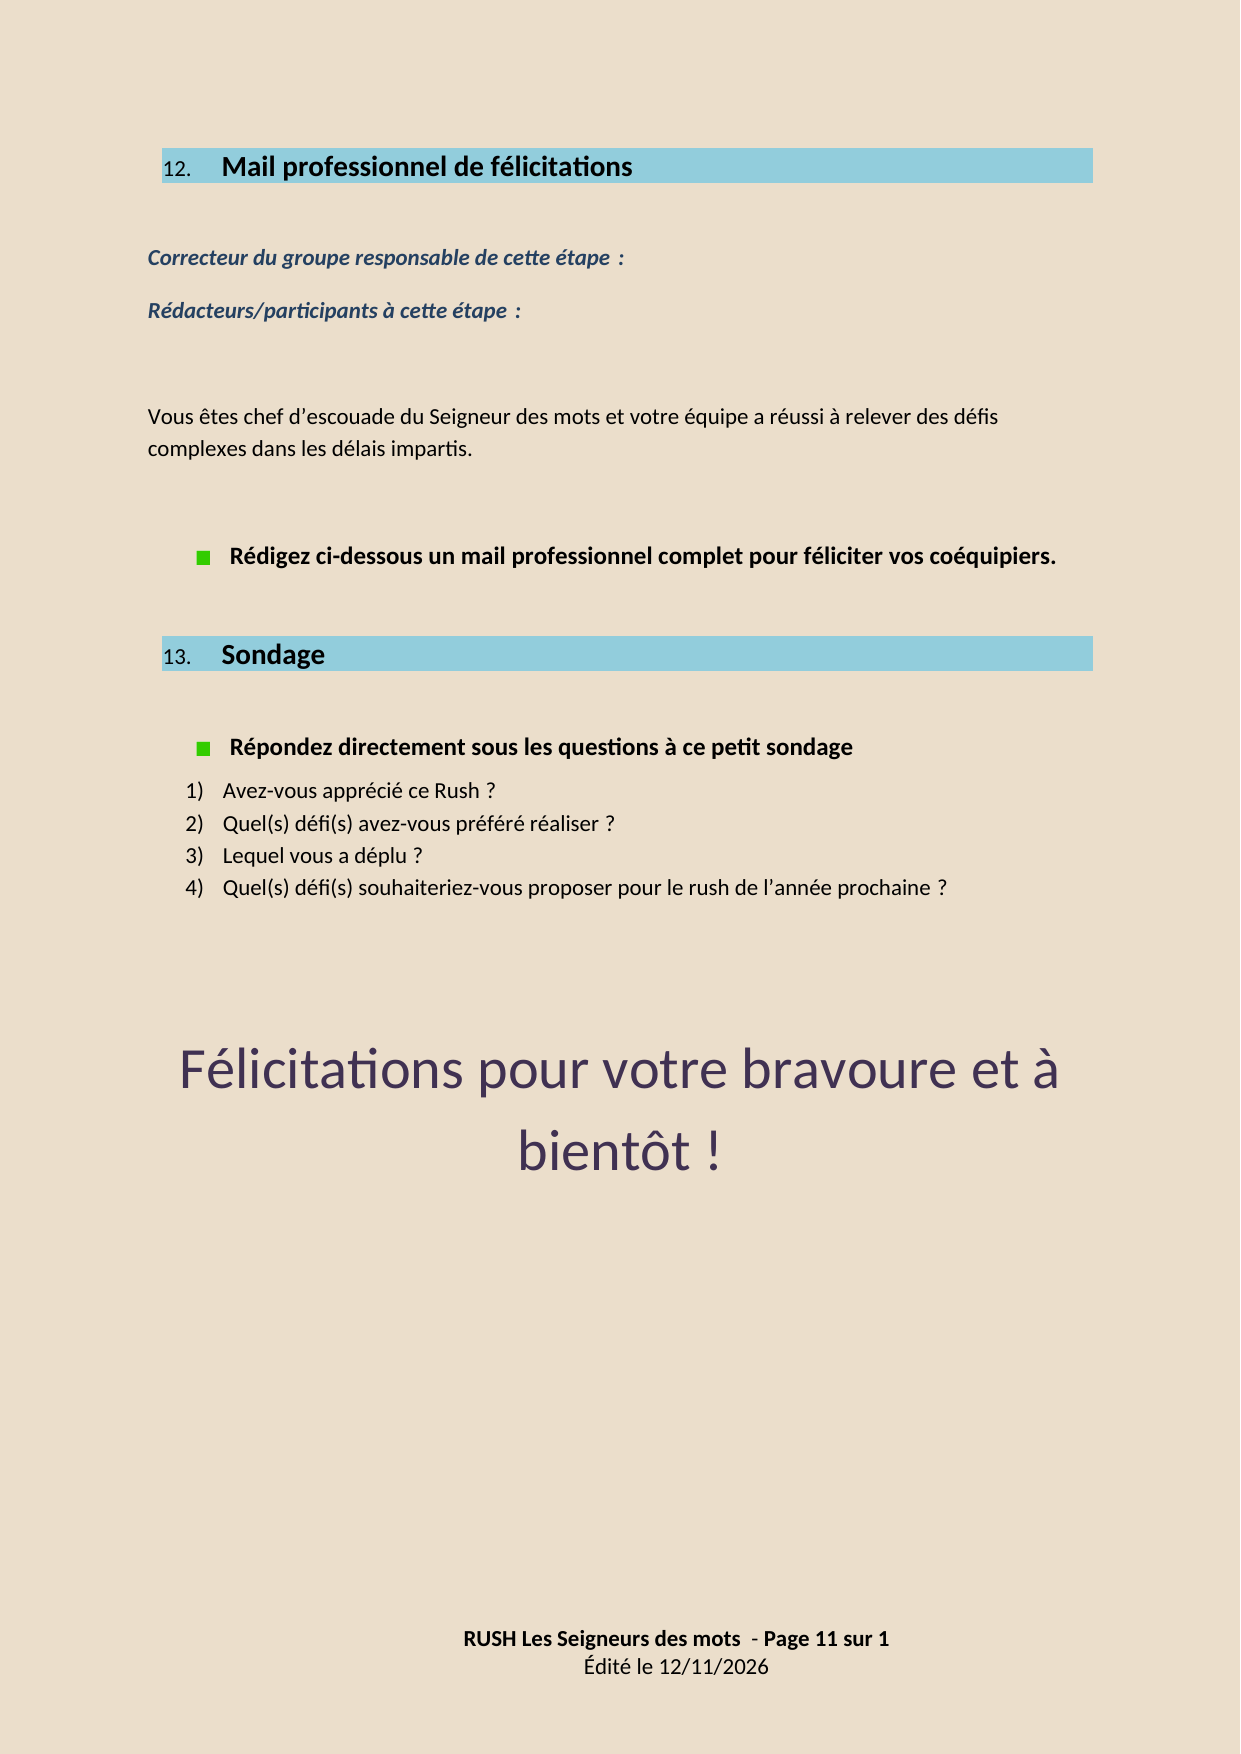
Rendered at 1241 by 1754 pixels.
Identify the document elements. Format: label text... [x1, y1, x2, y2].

list Mail professionnel de félicitations [162, 148, 1093, 183]
text Rédacteurs/participants à cette étape : [148, 296, 1093, 324]
text Correcteur du groupe responsable de cette étape : [148, 243, 1093, 271]
list Quel(s) défi(s) souhaiteriez-vous proposer pour le rush de l’année prochaine ? [185, 873, 1093, 901]
text Félicitations pour votre bravoure et à bientôt ! [148, 1032, 1093, 1185]
list Lequel vous a déplu ? [185, 841, 1093, 869]
list Répondez directement sous les questions à ce petit sondage [192, 731, 1093, 761]
picture [193, 547, 210, 565]
list Quel(s) défi(s) avez-vous préféré réaliser ? [185, 809, 1093, 837]
list Avez-vous apprécié ce Rush ? [185, 777, 1093, 804]
text Vous êtes chef d’escouade du Seigneur des mots et votre équipe a réussi à relever des défis complexes dans les délais impartis. [148, 402, 1093, 462]
picture [193, 738, 210, 756]
list Sondage [162, 636, 1093, 671]
list Rédigez ci-dessous un mail professionnel complet pour féliciter vos coéquipiers. [192, 540, 1093, 571]
